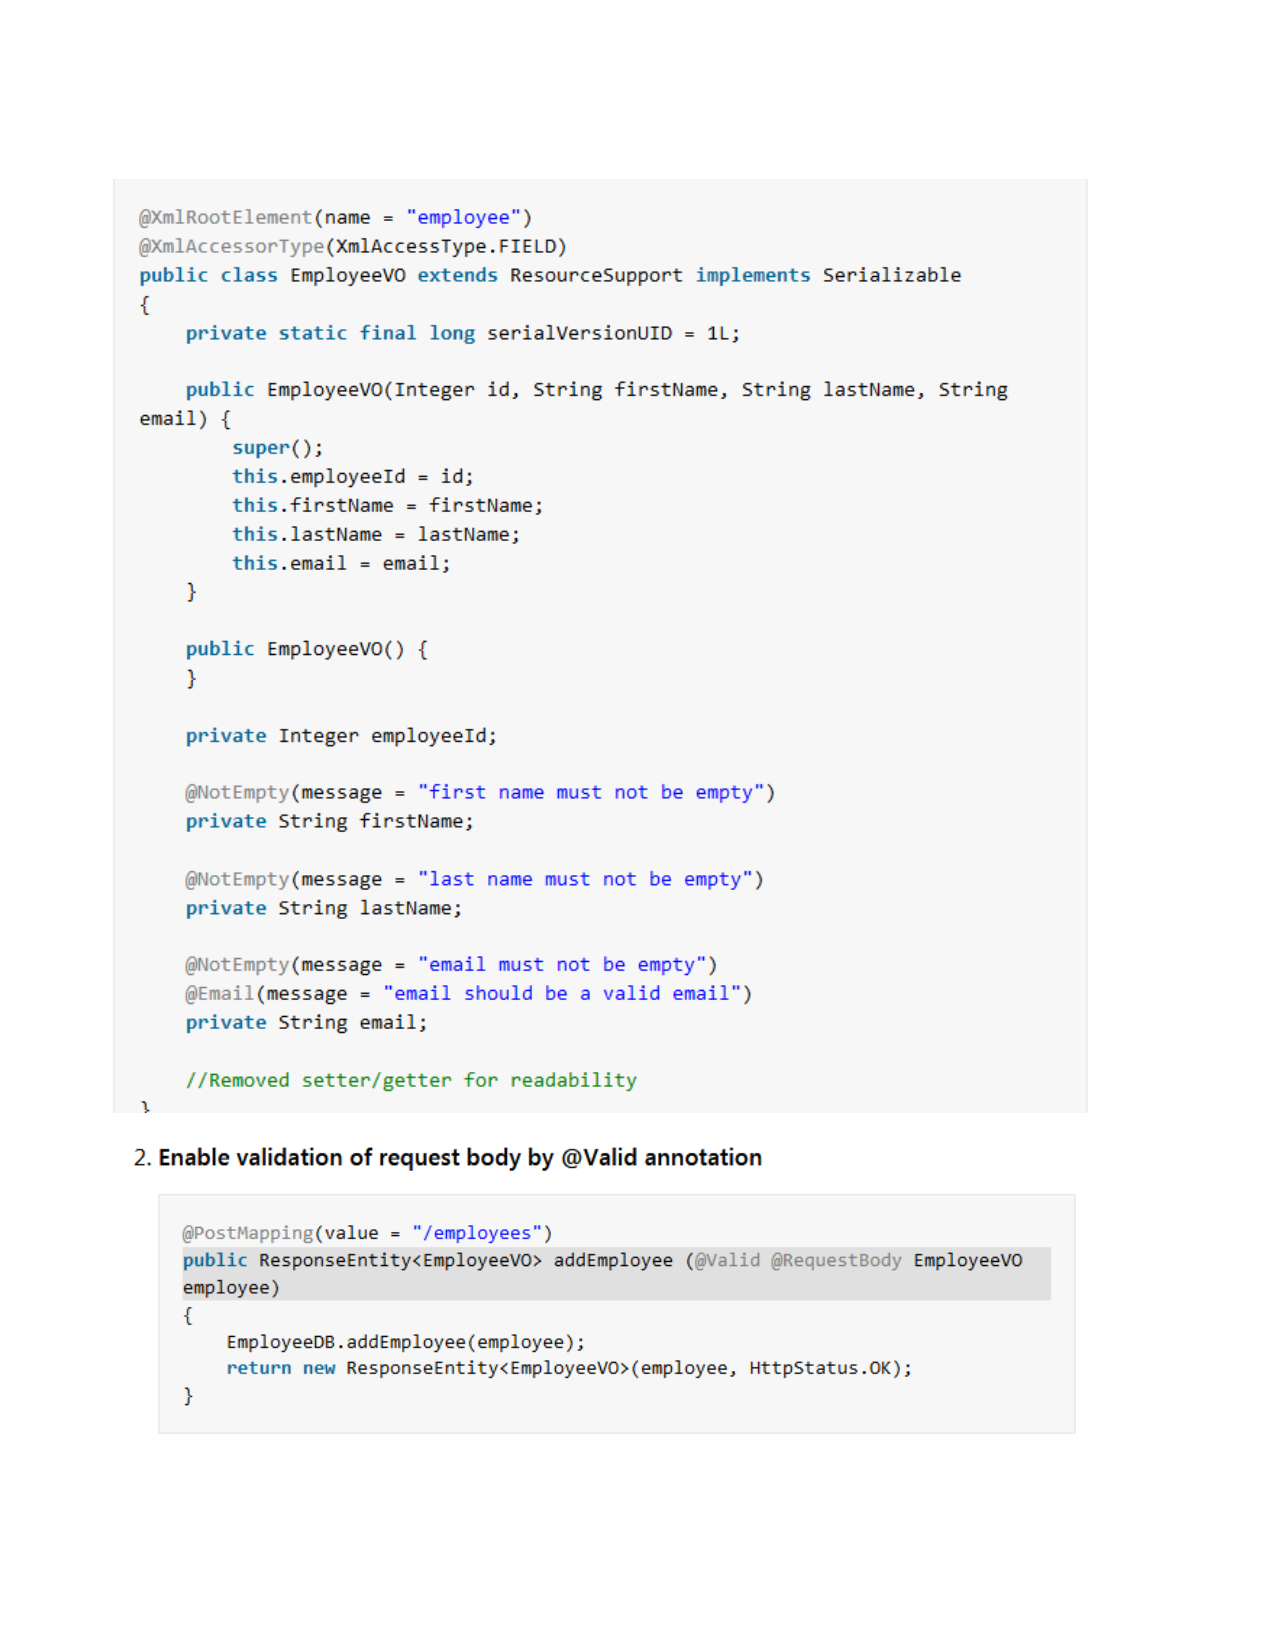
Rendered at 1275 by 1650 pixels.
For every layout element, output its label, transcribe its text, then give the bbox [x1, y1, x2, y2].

picture [112, 1141, 1088, 1445]
picture [112, 179, 1088, 1113]
